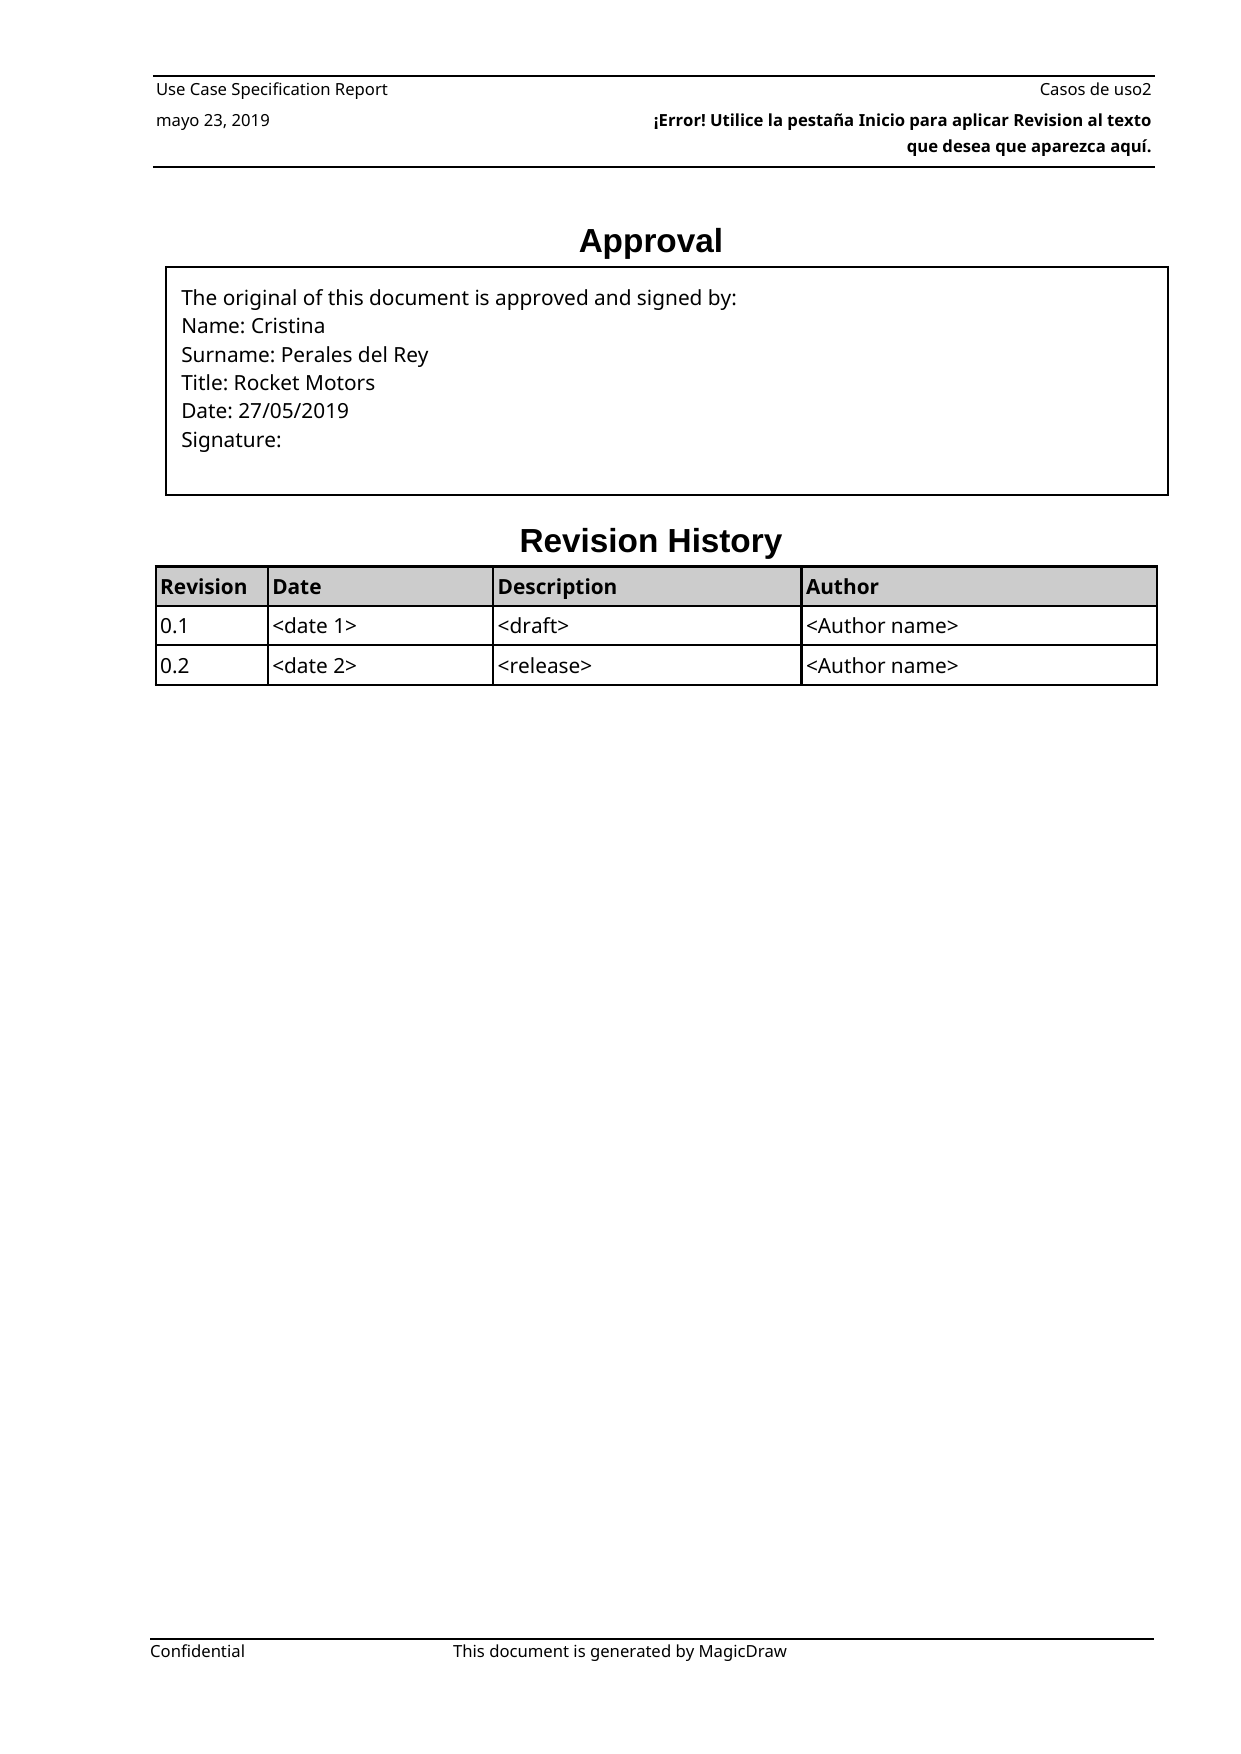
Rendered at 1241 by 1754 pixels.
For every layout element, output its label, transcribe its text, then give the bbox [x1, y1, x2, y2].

table_cell <Author name> [803, 607, 1156, 644]
table_cell <draft> [494, 607, 800, 644]
table_cell 0.2 [157, 646, 267, 684]
table_header The original of this document is approved and signed by: Name: Cristina Surname: Perales del Rey Title: Rocket Motors Date: 27/05/2019 Signature: [167, 268, 1167, 493]
table_cell <release> [494, 646, 800, 684]
table_header Author [803, 568, 1156, 605]
table_cell <date 1> [269, 607, 492, 644]
table_header Description [494, 568, 800, 605]
table_cell <date 2> [269, 646, 492, 684]
title Revision History [150, 521, 1152, 559]
table_cell 0.1 [157, 607, 267, 644]
table_header Date [269, 568, 492, 605]
table_cell <Author name> [803, 646, 1156, 684]
title Approval [150, 221, 1152, 259]
table_header Revision [157, 568, 267, 605]
